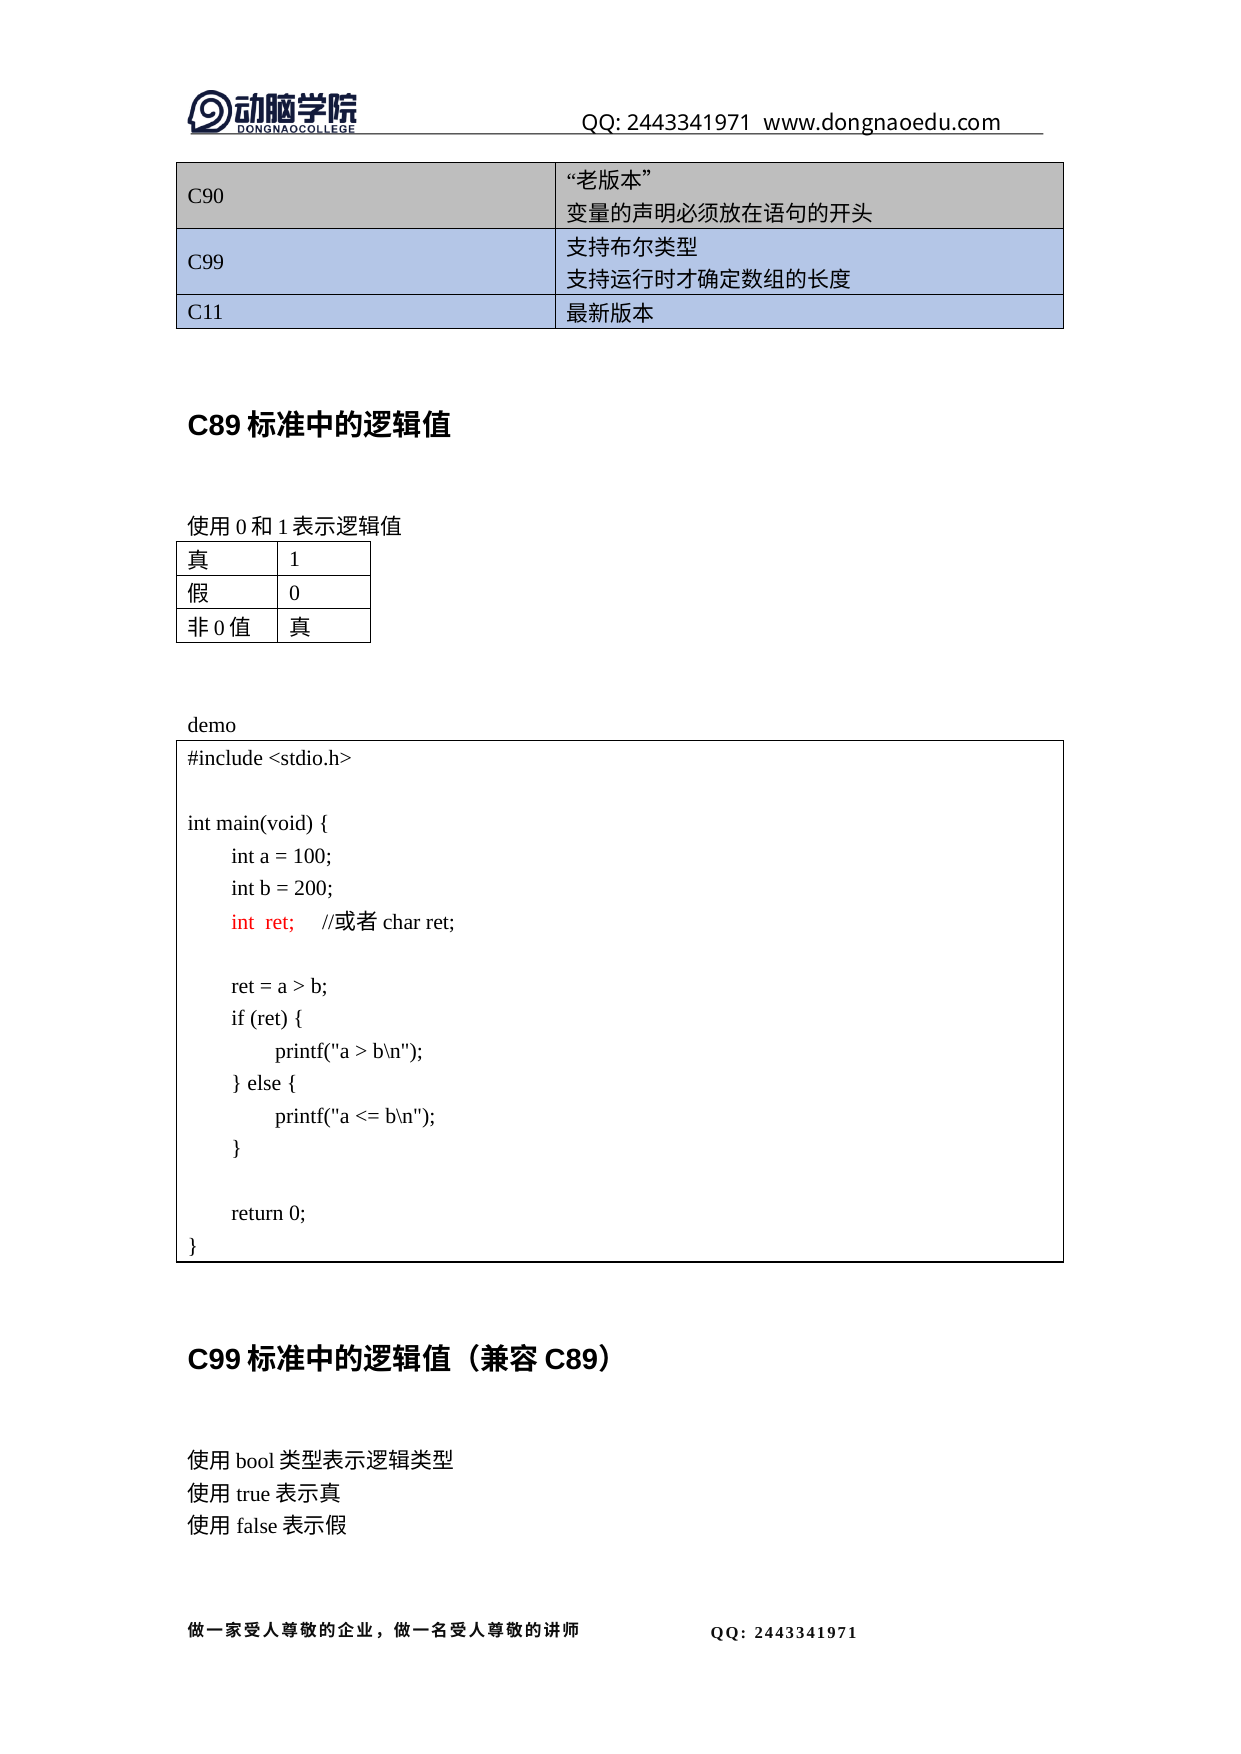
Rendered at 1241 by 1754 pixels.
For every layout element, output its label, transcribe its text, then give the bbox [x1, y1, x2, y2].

subtitle C89标准中的逻辑值 [187, 390, 1053, 455]
table_cell 0 [278, 576, 370, 608]
table_header 真 [177, 542, 277, 575]
table_cell C11 [177, 295, 555, 328]
text demo [187, 708, 1053, 740]
picture [187, 90, 357, 133]
table_cell 最新版本 [556, 295, 1063, 328]
text 使用 false表示假 [187, 1508, 1053, 1540]
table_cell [556, 163, 1063, 228]
text 使用 true 表示真 [187, 1475, 1053, 1508]
table_header #include <stdio.h> int main(void) { int a = 100; int b = 200; int ret; //或者 char ret; ret = a > b; if (ret) { printf("a > b\n"); } else { printf("a <= b\n"); } return 0; } [177, 741, 1063, 1261]
text 使用0和1表示逻辑值 [187, 509, 1053, 541]
table_cell C90 [177, 163, 555, 228]
table_header 1 [278, 542, 370, 575]
table_cell 真 [278, 609, 370, 642]
subtitle C99标准中的逻辑值（兼容C89） [187, 1324, 1053, 1389]
table_cell 支持布尔类型 支持运行时才确定数组的长度 [556, 229, 1063, 294]
table_cell 非0值 [177, 609, 277, 642]
table_cell 假 [177, 576, 277, 608]
text 使用bool类型表示逻辑类型 [187, 1443, 1053, 1475]
table_cell C99 [177, 229, 555, 294]
